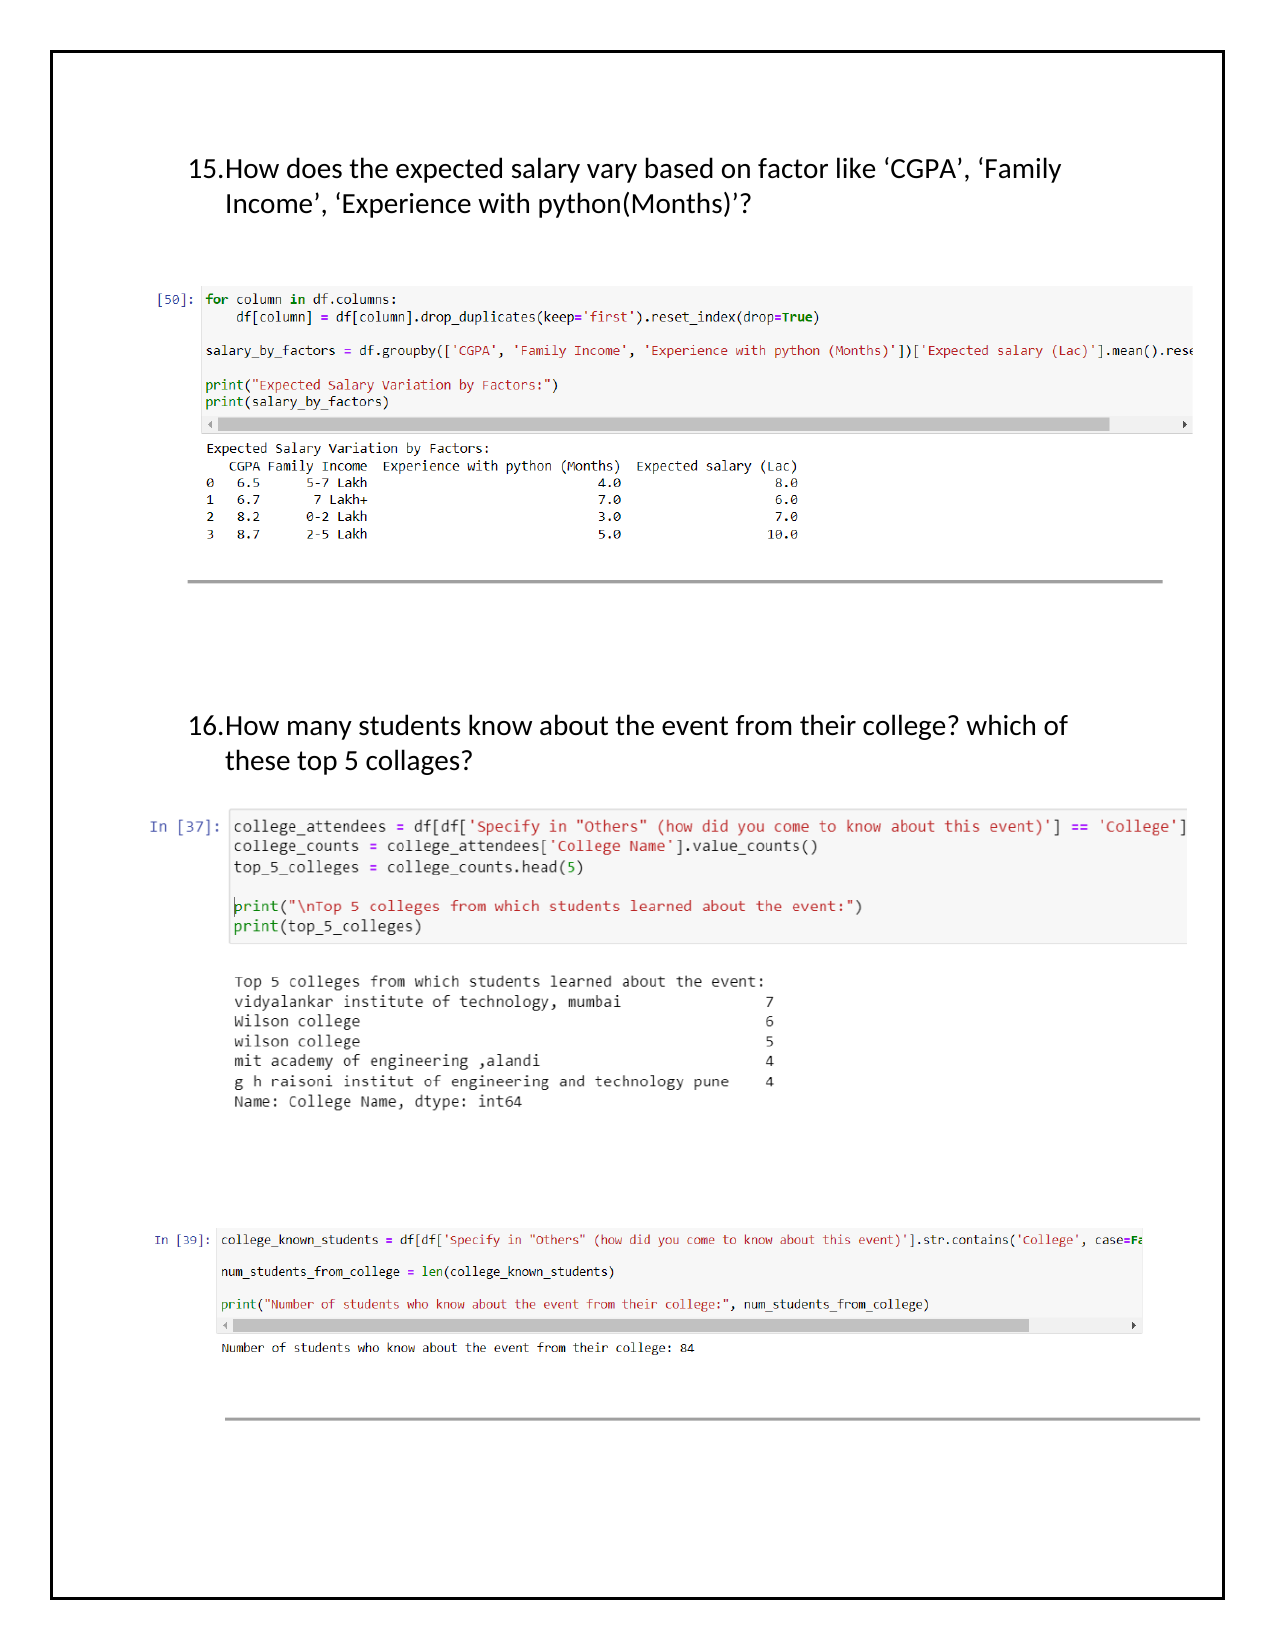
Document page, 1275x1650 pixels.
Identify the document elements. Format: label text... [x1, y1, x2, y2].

picture [150, 807, 1187, 1115]
list How many students know about the event from their college? which of these top 5 collages? [187, 707, 1125, 778]
picture [150, 1228, 1143, 1361]
list How does the expected salary vary based on factor like ‘CGPA’, ‘Family Income’, ‘Experience with python(Months)’? [187, 150, 1125, 221]
picture [150, 286, 1193, 551]
